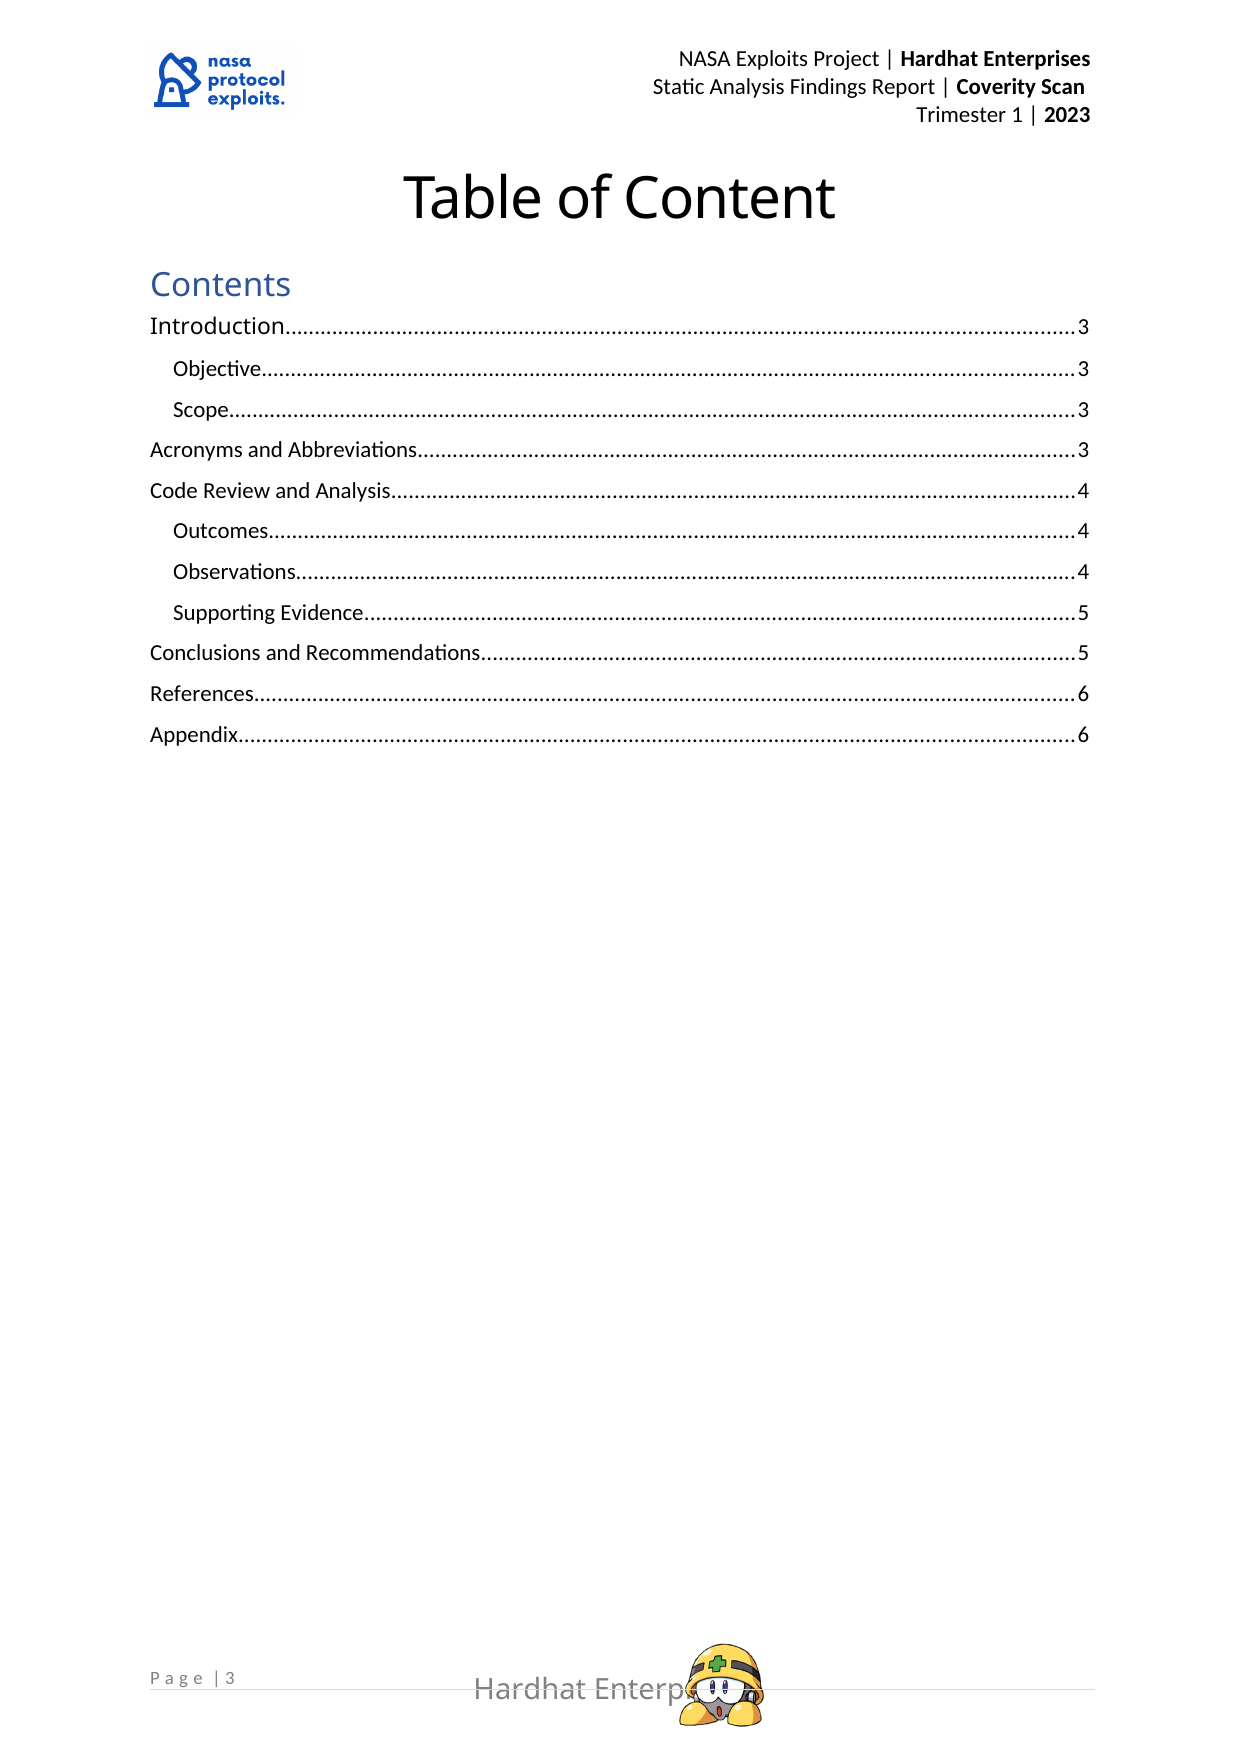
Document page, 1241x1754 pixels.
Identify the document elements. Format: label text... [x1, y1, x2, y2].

picture [143, 45, 299, 117]
title Table of Content [150, 156, 1090, 236]
picture [673, 1690, 771, 1735]
picture [673, 1640, 771, 1689]
